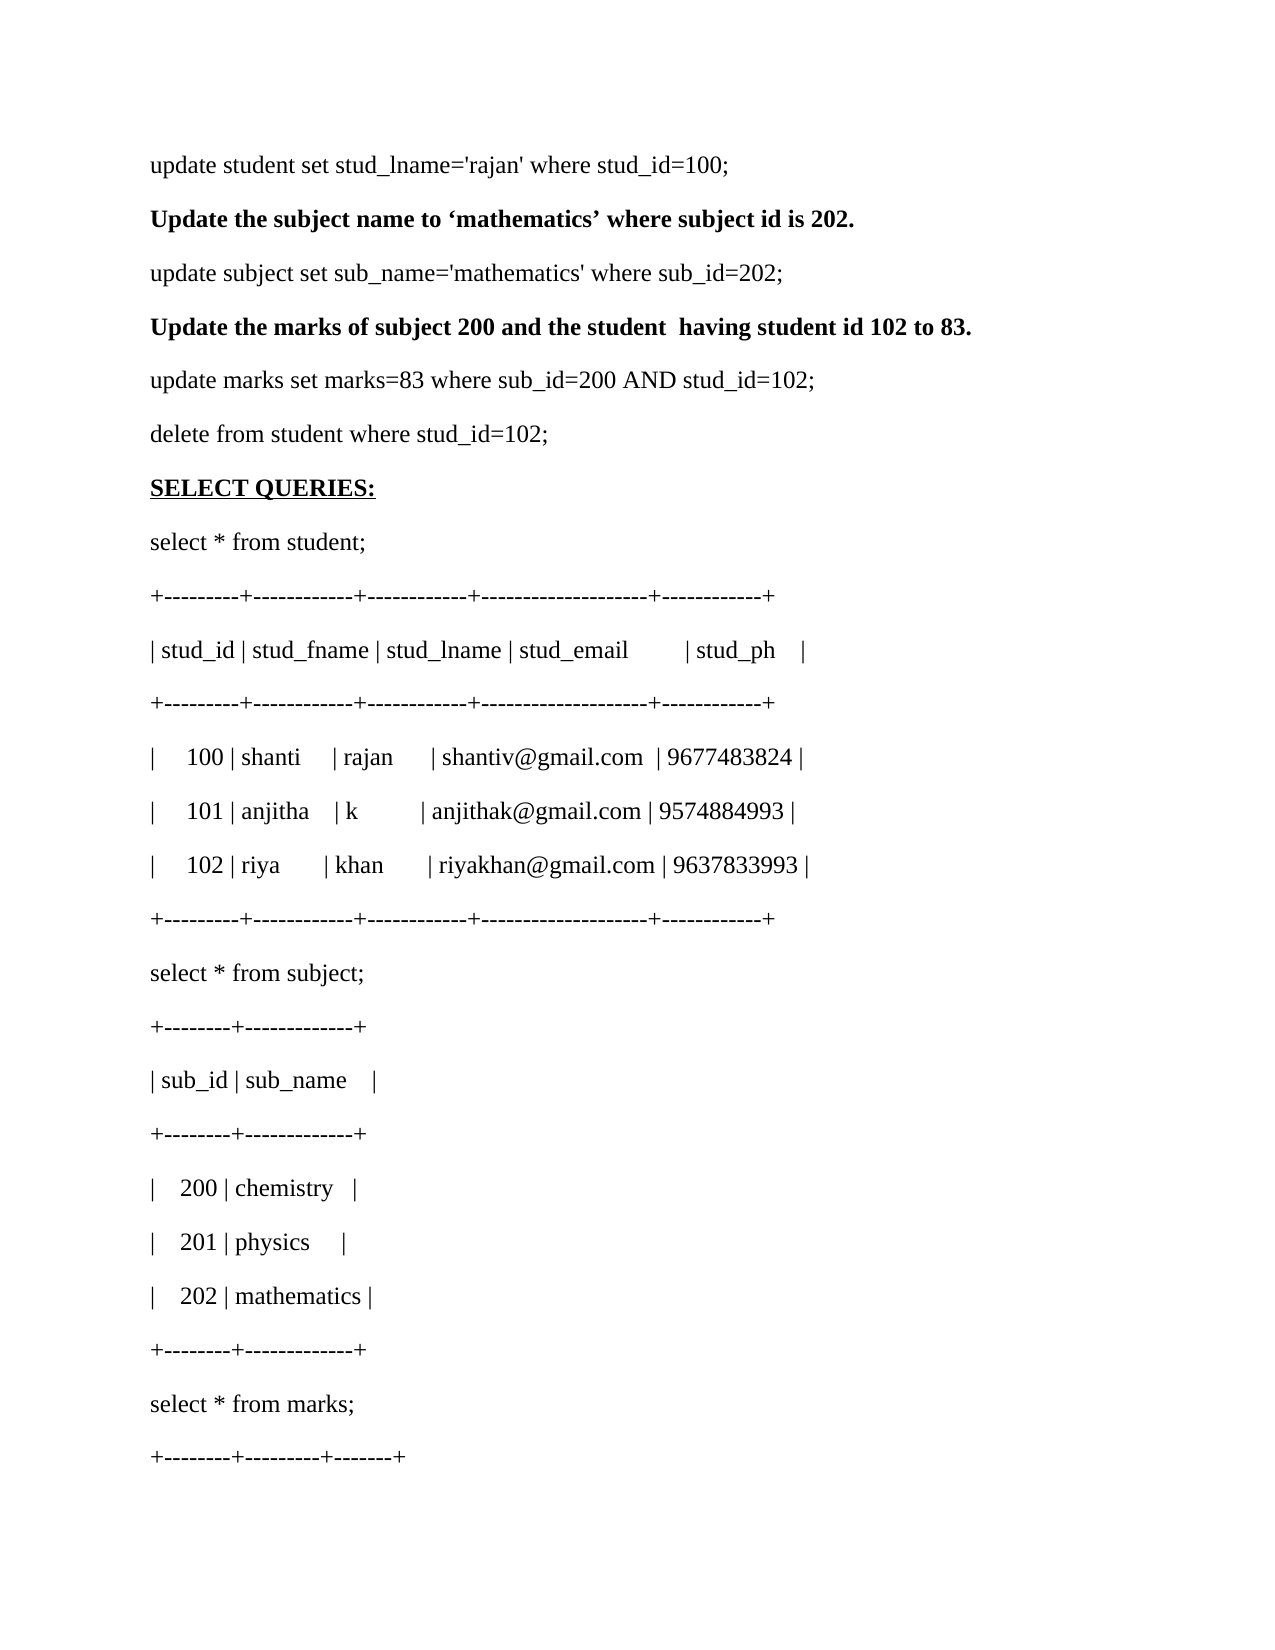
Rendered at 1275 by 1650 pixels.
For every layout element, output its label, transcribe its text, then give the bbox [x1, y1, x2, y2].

text | 100 | shanti | rajan | shantiv@gmail.com | 9677483824 | [150, 742, 1125, 771]
text update subject set sub_name='mathematics' where sub_id=202; [150, 258, 1125, 286]
text +---------+------------+------------+--------------------+------------+ [150, 688, 1125, 717]
text +---------+------------+------------+--------------------+------------+ [150, 904, 1125, 933]
text Update the subject name to ‘mathematics’ where subject id is 202. [150, 204, 1125, 233]
text Update the marks of subject 200 and the student having student id 102 to 83. [150, 312, 1125, 340]
text +--------+-------------+ [150, 1012, 1125, 1040]
text | 101 | anjitha | k | anjithak@gmail.com | 9574884993 | [150, 796, 1125, 825]
text | 202 | mathematics | [150, 1281, 1125, 1310]
text delete from student where stud_id=102; [150, 419, 1125, 448]
text | 200 | chemistry | [150, 1173, 1125, 1202]
text | 102 | riya | khan | riyakhan@gmail.com | 9637833993 | [150, 850, 1125, 879]
text +--------+---------+-------+ [150, 1442, 1125, 1471]
text select * from subject; [150, 958, 1125, 987]
text select * from student; [150, 527, 1125, 556]
text | sub_id | sub_name | [150, 1066, 1125, 1094]
text +--------+-------------+ [150, 1119, 1125, 1148]
text update marks set marks=83 where sub_id=200 AND stud_id=102; [150, 365, 1125, 394]
text +---------+------------+------------+--------------------+------------+ [150, 581, 1125, 609]
text select * from marks; [150, 1389, 1125, 1417]
text | 201 | physics | [150, 1227, 1125, 1256]
text update student set stud_lname='rajan' where stud_id=100; [150, 150, 1125, 179]
text | stud_id | stud_fname | stud_lname | stud_email | stud_ph | [150, 635, 1125, 663]
text +--------+-------------+ [150, 1335, 1125, 1363]
text SELECT QUERIES: [150, 473, 1125, 502]
